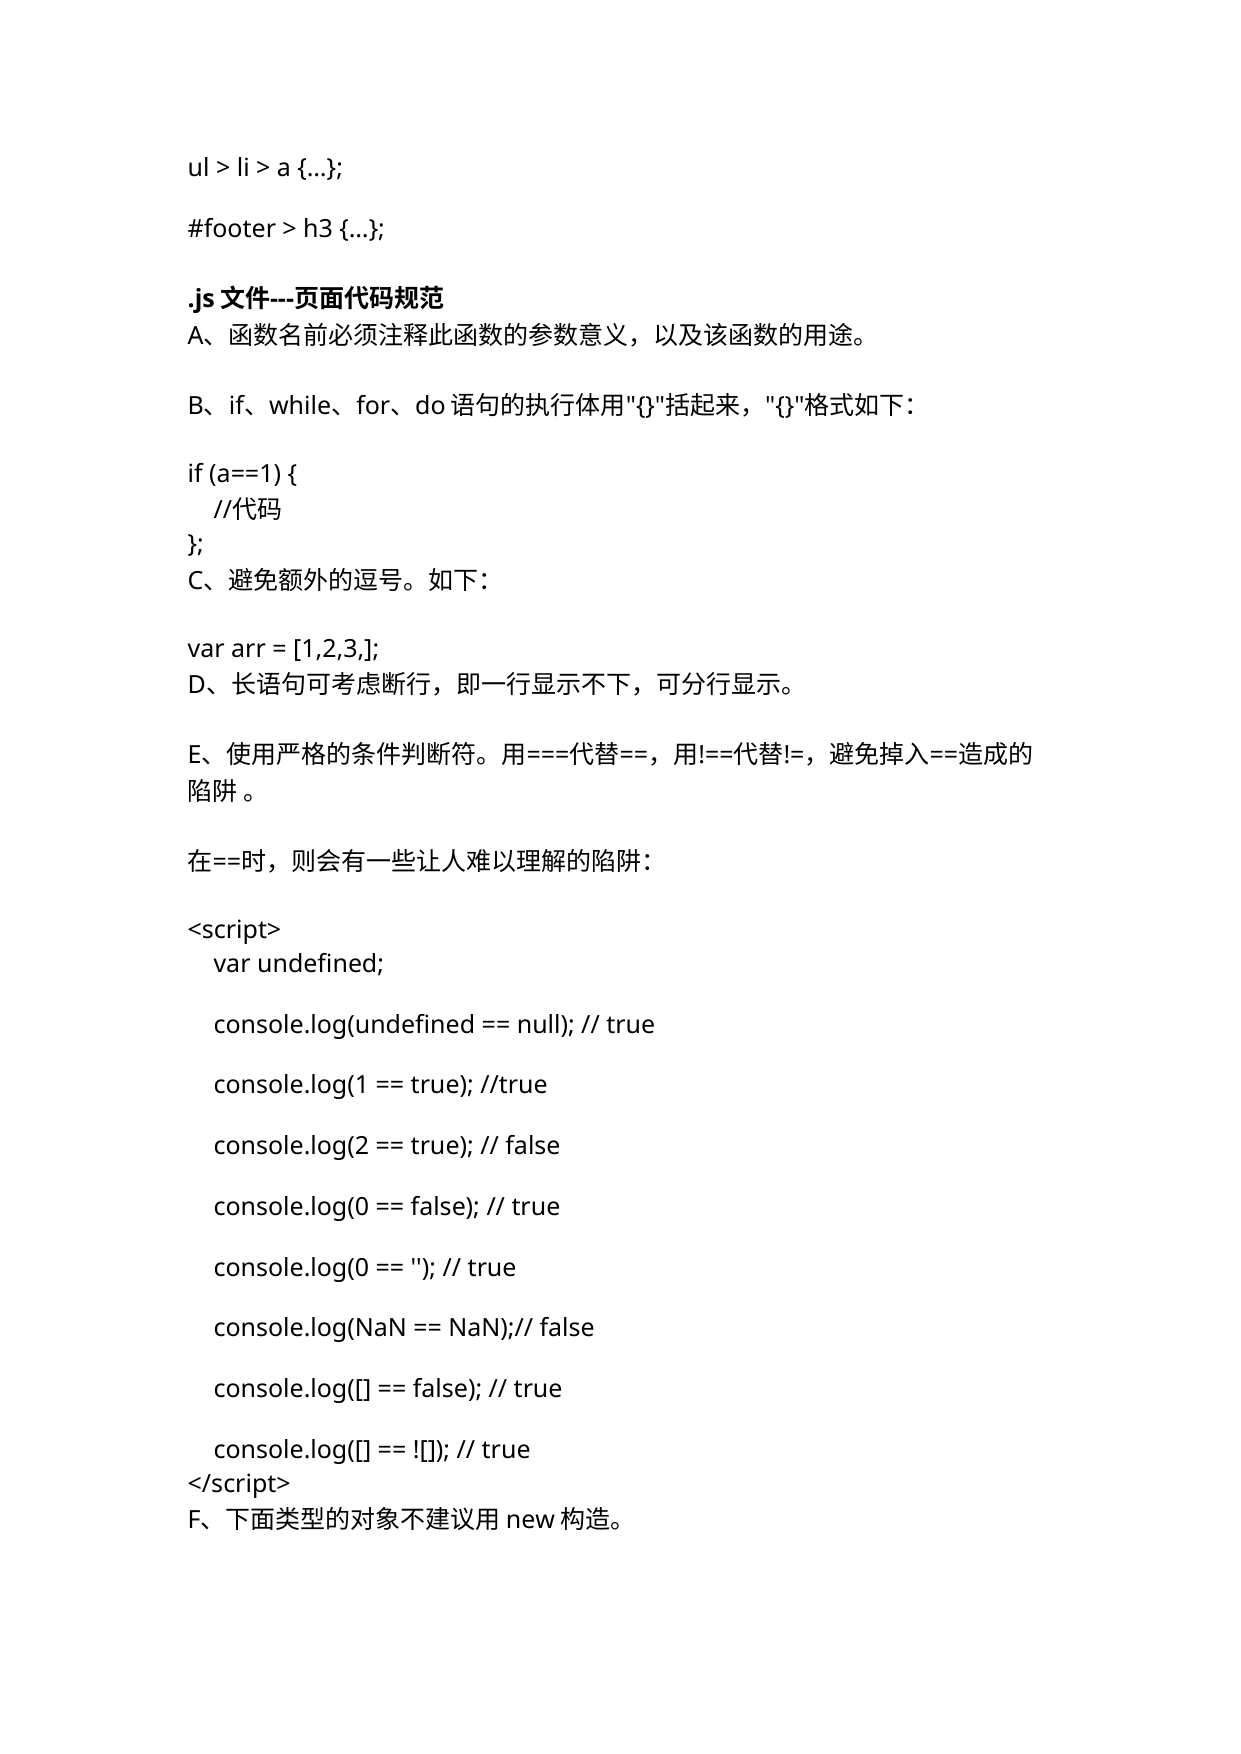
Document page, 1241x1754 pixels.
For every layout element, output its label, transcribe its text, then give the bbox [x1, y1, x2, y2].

text B、if、while、for、do语句的执行体用"{}"括起来，"{}"格式如下： [187, 385, 1053, 422]
text C、避免额外的逗号。如下： [187, 560, 1053, 596]
text }; [187, 526, 1053, 560]
text D、长语句可考虑断行，即一行显示不下，可分行显示。 [187, 664, 1053, 701]
text A、函数名前必须注释此函数的参数意义，以及该函数的用途。 [187, 315, 1053, 351]
text console.log([] == false); // true [187, 1371, 1053, 1405]
text <script> [187, 912, 1053, 946]
text console.log(2 == true); // false [187, 1128, 1053, 1162]
text 在==时，则会有一些让人难以理解的陷阱： [187, 841, 1053, 878]
text console.log(0 == false); // true [187, 1189, 1053, 1223]
text console.log(0 == ''); // true [187, 1249, 1053, 1283]
text E、使用严格的条件判断符。用===代替==，用!==代替!=，避免掉入==造成的陷阱 。 [187, 735, 1053, 807]
text </script> [187, 1466, 1053, 1500]
text console.log(undefined == null); // true [187, 1006, 1053, 1041]
text #footer > h3 {…}; [187, 211, 1053, 245]
text var arr = [1,2,3,]; [187, 630, 1053, 664]
text var undefined; [187, 946, 1053, 980]
text ul > li > a {…}; [187, 150, 1053, 184]
text .js文件---页面代码规范 [187, 279, 1053, 315]
text console.log(1 == true); //true [187, 1067, 1053, 1101]
text //代码 [187, 490, 1053, 526]
text console.log([] == ![]); // true [187, 1432, 1053, 1466]
text F、下面类型的对象不建议用new构造。 [187, 1500, 1053, 1536]
text if (a==1) { [187, 456, 1053, 490]
text console.log(NaN == NaN);// false [187, 1310, 1053, 1344]
